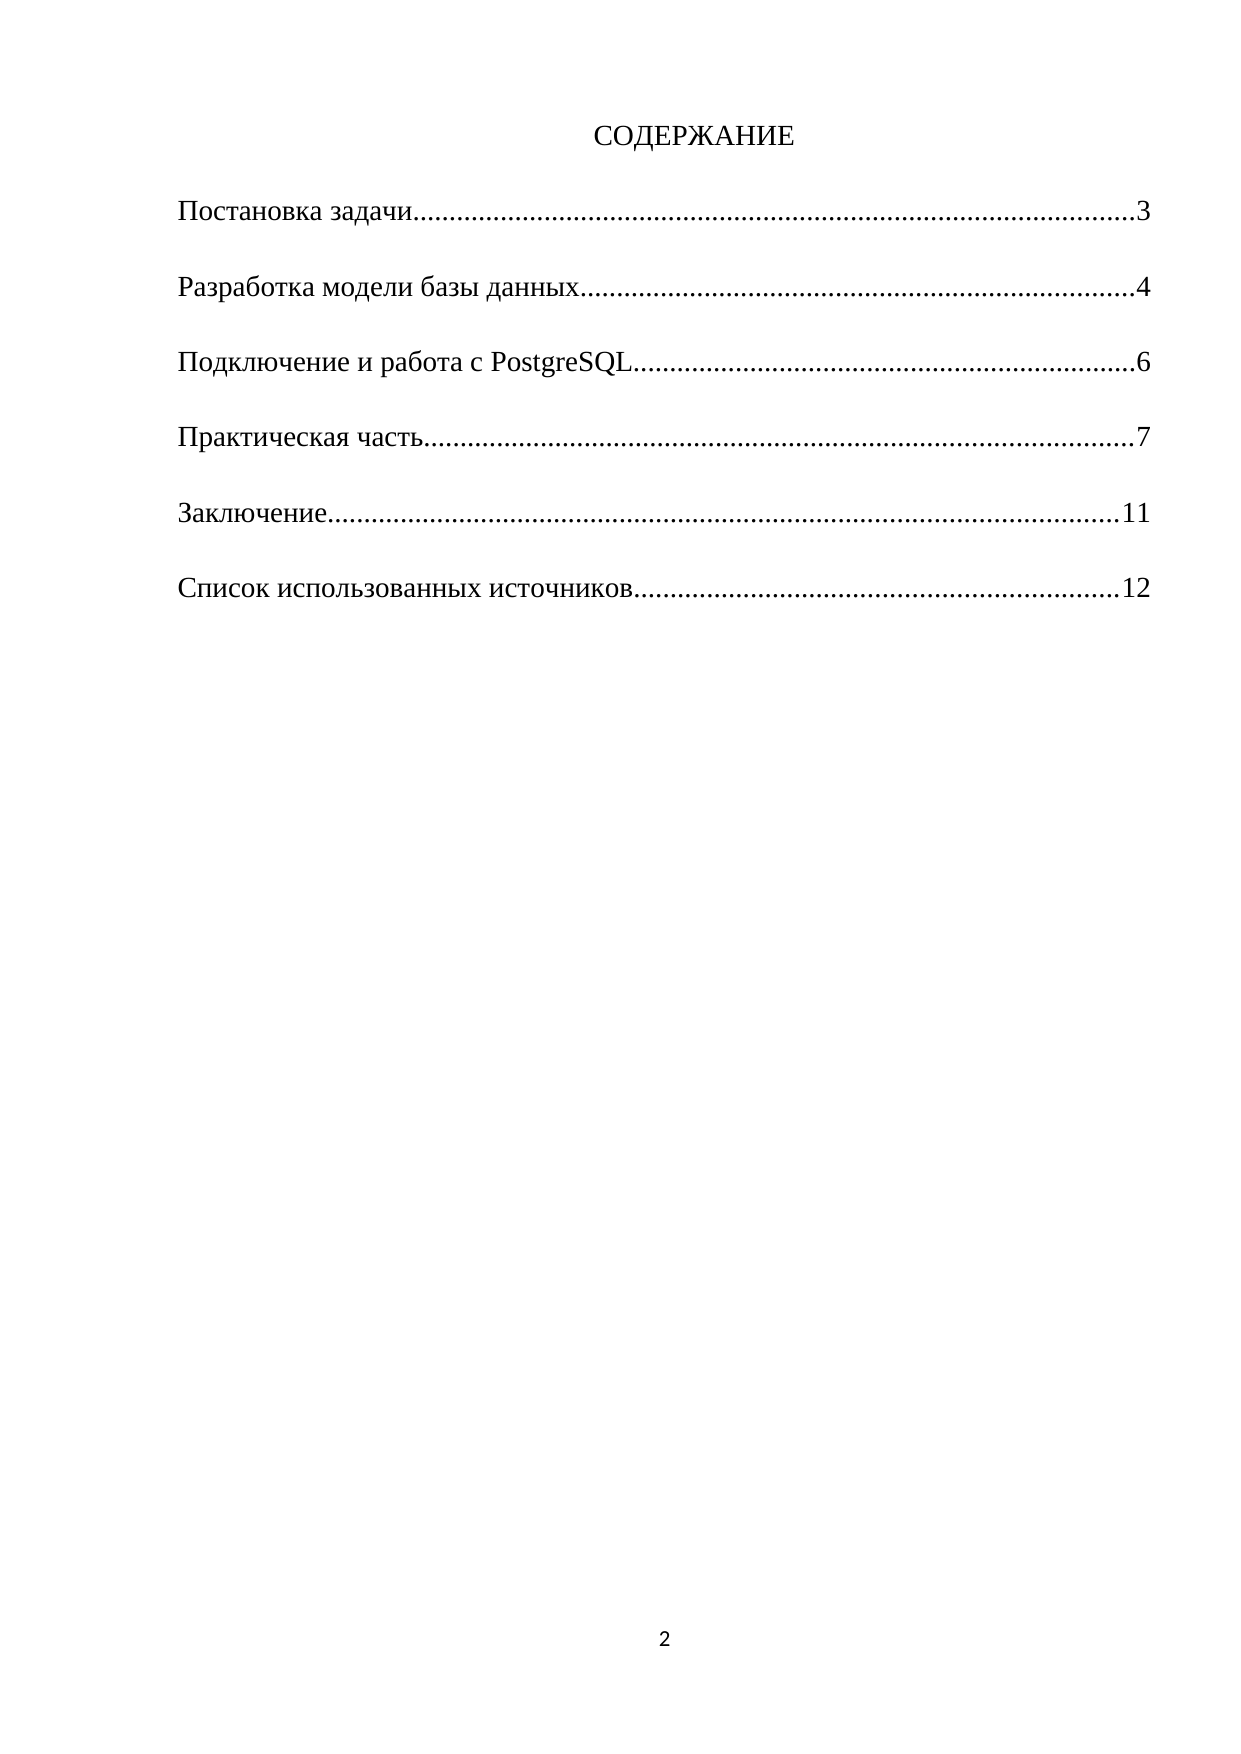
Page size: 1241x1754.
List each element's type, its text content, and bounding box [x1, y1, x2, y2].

text Практическая часть 7 [177, 419, 1152, 453]
text Постановка задачи 3 [177, 193, 1152, 227]
text Подключение и работа с PostgreSQL 6 [177, 344, 1152, 378]
text Список использованных источников 12 [177, 570, 1152, 603]
text Разработка модели базы данных 4 [177, 269, 1152, 302]
text Заключение 11 [177, 495, 1152, 528]
text СОДЕРЖАНИЕ [177, 118, 1152, 152]
